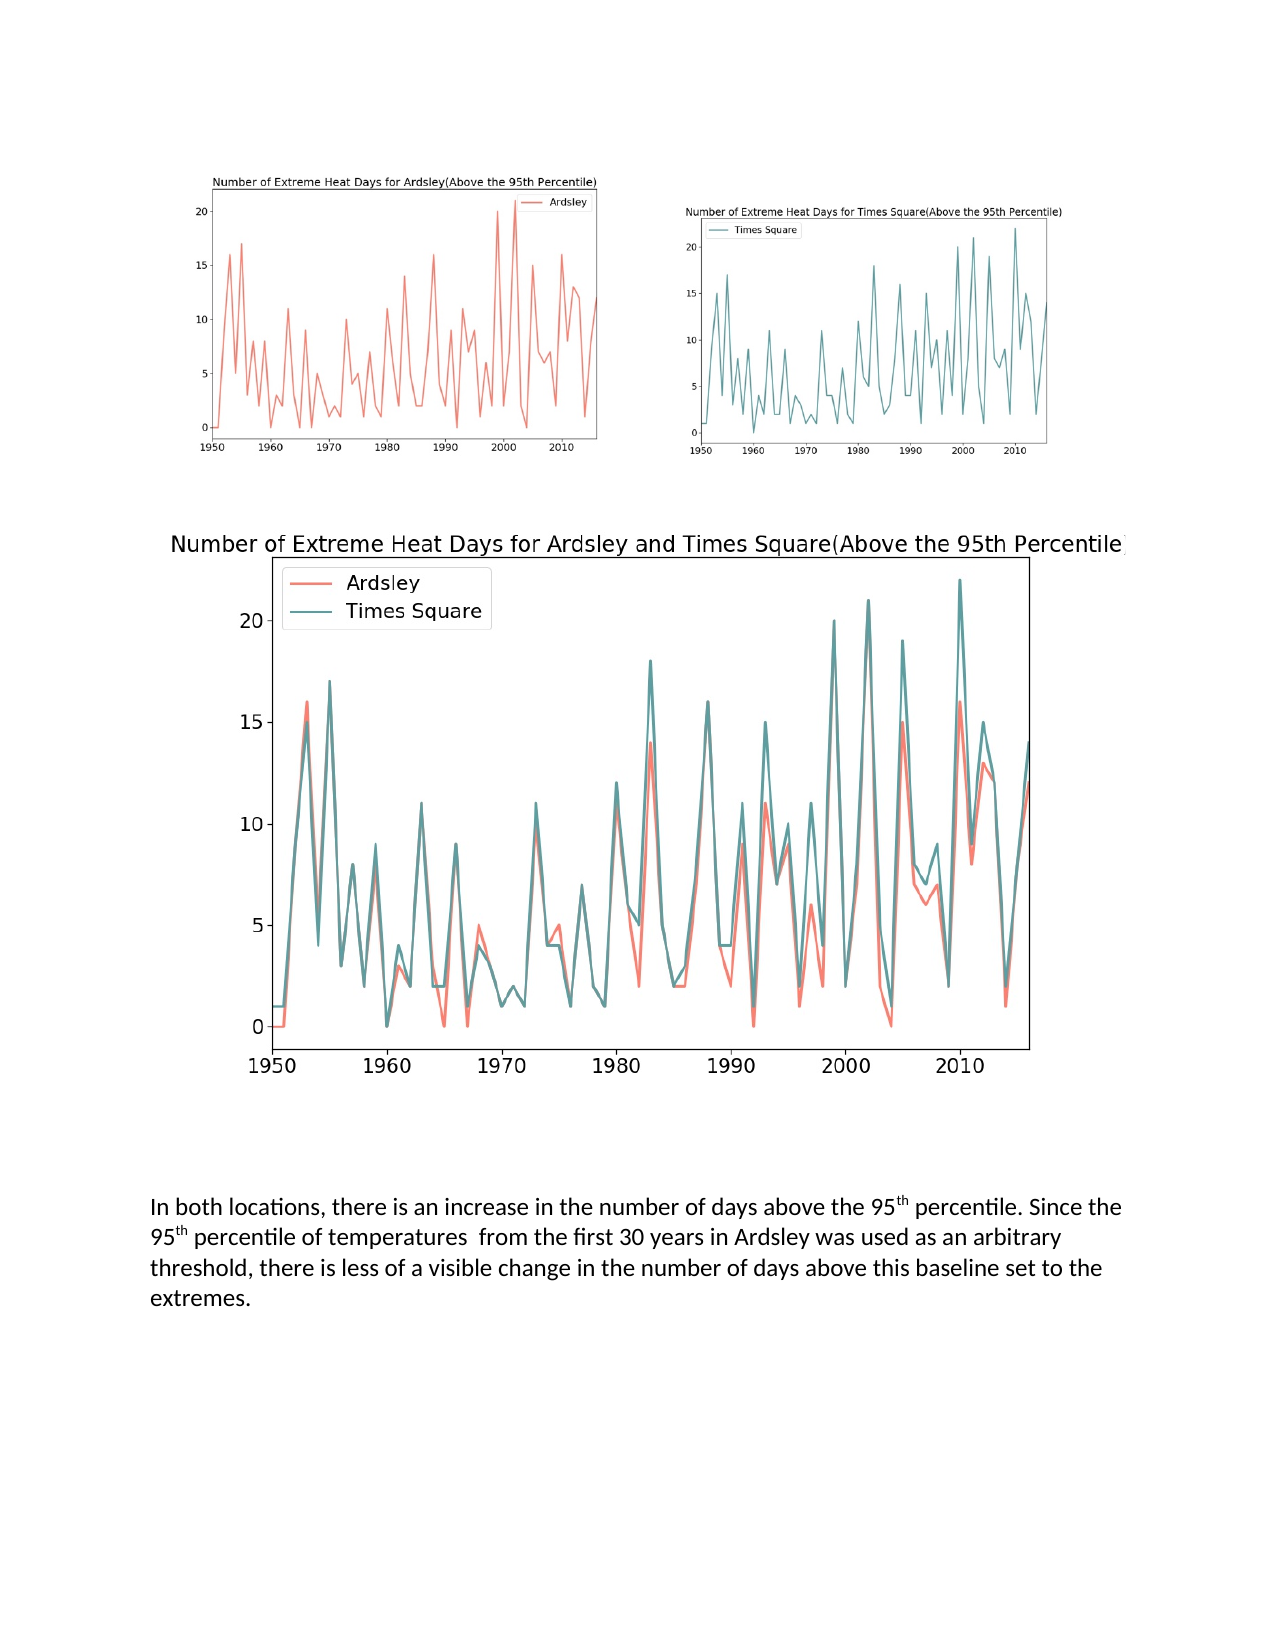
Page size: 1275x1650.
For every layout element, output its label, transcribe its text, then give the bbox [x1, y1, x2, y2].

text In both locations, there is an increase in the number of days above the 95th percentile. Since the 95th percentile of temperatures from the first 30 years in Ardsley was used as an arbitrary threshold, there is less of a visible change in the number of days above this baseline set to the extremes. [150, 1191, 1125, 1313]
picture [150, 150, 1125, 1130]
